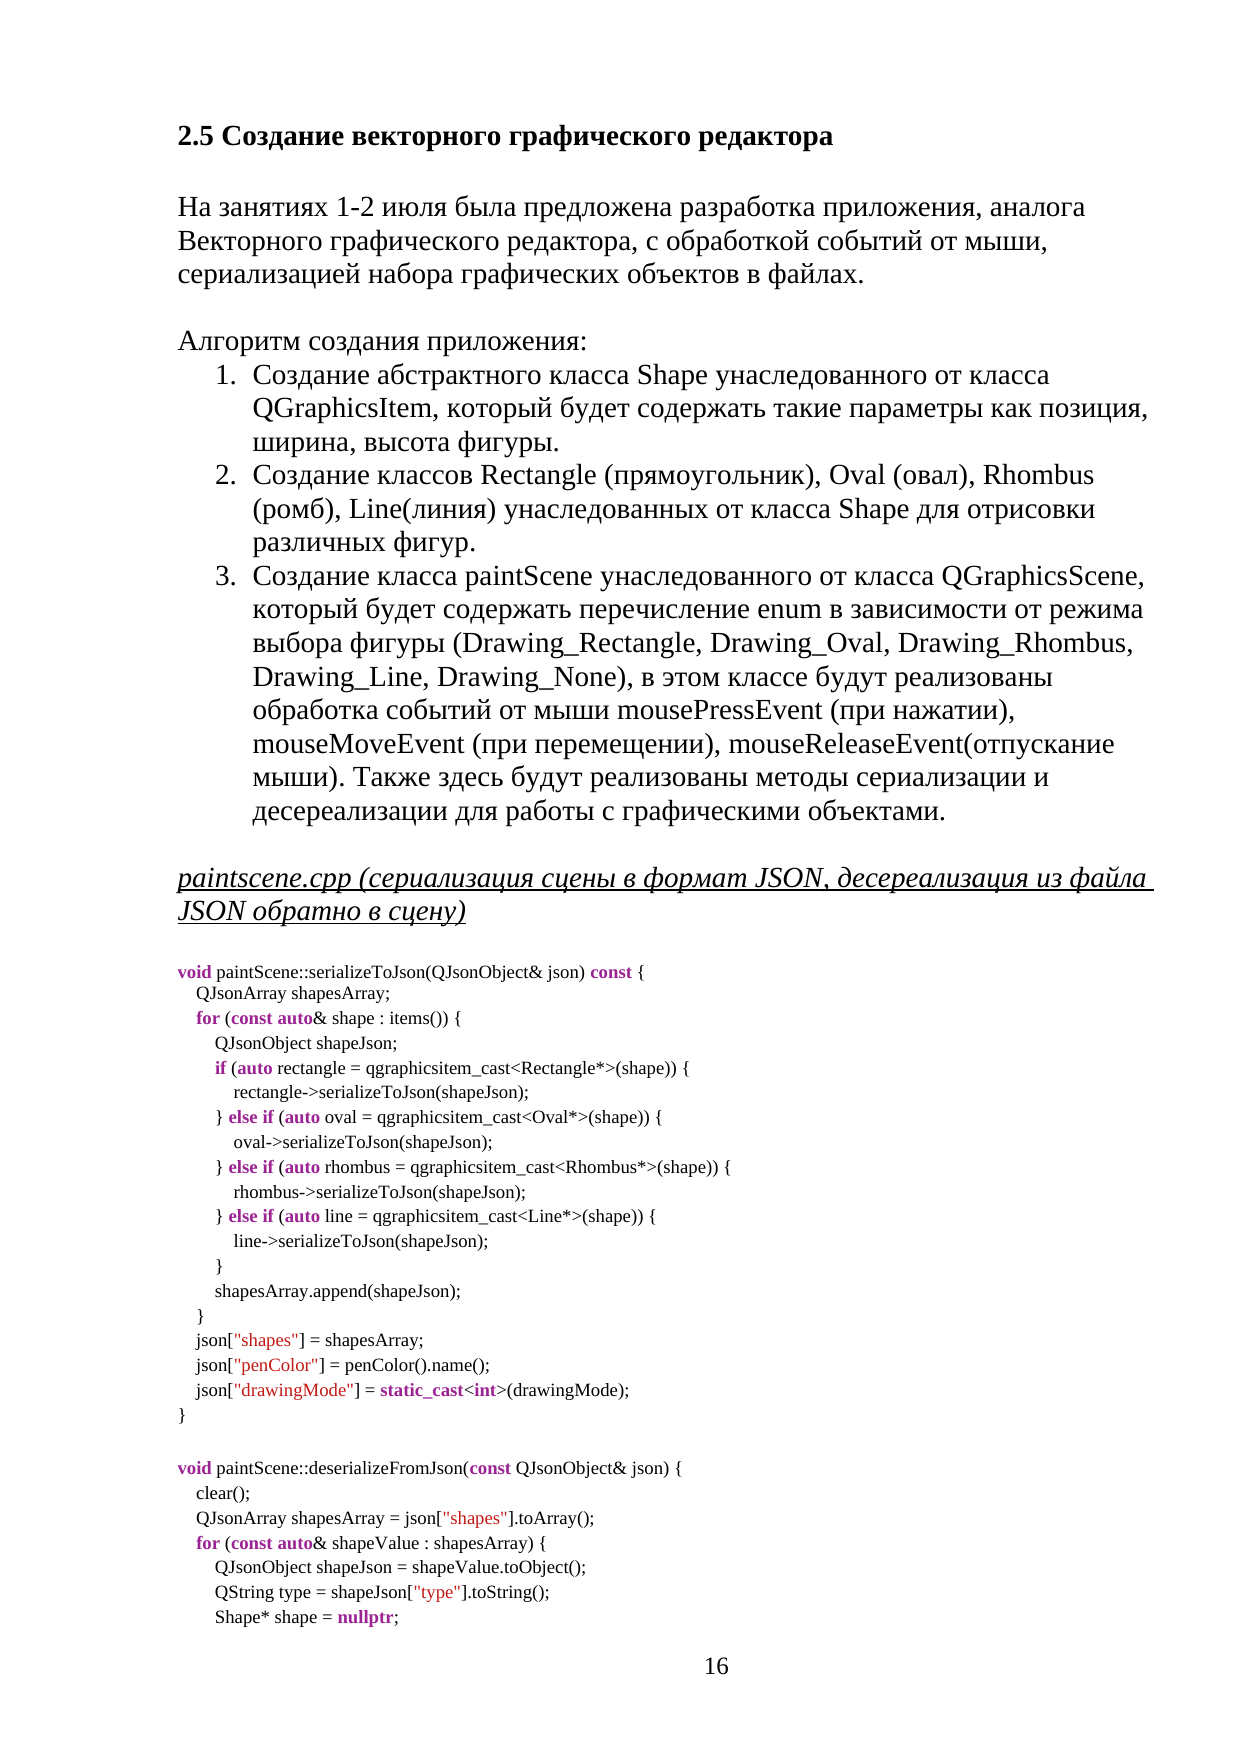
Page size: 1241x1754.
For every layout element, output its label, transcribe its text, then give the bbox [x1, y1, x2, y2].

list Создание абстрактного класса Shape унаследованного от класса QGraphicsItem, который будет содержать такие параметры как позиция, ширина, высота фигуры. [215, 357, 1181, 457]
text rhombus->serializeToJson(shapeJson); [177, 1181, 1181, 1202]
text clear(); [177, 1482, 1181, 1503]
text QJsonArray shapesArray = json["shapes"].toArray(); [177, 1507, 1181, 1528]
text paintscene.cpp (сериализация сцены в формат JSON, десереализация из файла JSON обратно в сцену) [177, 860, 1181, 927]
text json["drawingMode"] = static_cast<int>(drawingMode); [177, 1379, 1181, 1400]
text if (auto rectangle = qgraphicsitem_cast<Rectangle*>(shape)) { [177, 1057, 1181, 1078]
text } [177, 1404, 1181, 1425]
text void paintScene::serializeToJson(QJsonObject& json) const { [177, 927, 1181, 982]
text rectangle->serializeToJson(shapeJson); [177, 1081, 1181, 1103]
text Shape* shape = nullptr; [177, 1606, 1181, 1627]
text shapesArray.append(shapeJson); [177, 1280, 1181, 1301]
text } else if (auto line = qgraphicsitem_cast<Line*>(shape)) { [177, 1205, 1181, 1227]
text Алгоритм создания приложения: [177, 323, 1181, 357]
text QJsonObject shapeJson; [177, 1032, 1181, 1053]
text } else if (auto oval = qgraphicsitem_cast<Oval*>(shape)) { [177, 1106, 1181, 1128]
text QJsonArray shapesArray; [177, 982, 1181, 1004]
list Создание класса paintScene унаследованного от класса QGraphicsScene, который будет содержать перечисление enum в зависимости от режима выбора фигуры (Drawing_Rectangle, Drawing_Oval, Drawing_Rhombus, Drawing_Line, Drawing_None), в этом классе будут реализованы обработка событий от мыши mousePressEvent (при нажатии), mouseMoveEvent (при перемещении), mouseReleaseEvent(отпускание мыши). Также здесь будут реализованы методы сериализации и десереализации для работы с графическими объектами. [215, 558, 1181, 826]
list Создание классов Rectangle (прямоугольник), Oval (овал), Rhombus (ромб), Line(линия) унаследованных от класса Shape для отрисовки различных фигур. [215, 457, 1181, 558]
text json["penColor"] = penColor().name(); [177, 1354, 1181, 1376]
text json["shapes"] = shapesArray; [177, 1329, 1181, 1351]
text } [177, 1255, 1181, 1276]
subtitle 2.5 Создание векторного графического редактора [177, 118, 1181, 152]
text oval->serializeToJson(shapeJson); [177, 1131, 1181, 1152]
text for (const auto& shape : items()) { [177, 1007, 1181, 1028]
text } [177, 1304, 1181, 1326]
text На занятиях 1-2 июля была предложена разработка приложения, аналога Векторного графического редактора, с обработкой событий от мыши, сериализацией набора графических объектов в файлах. [177, 189, 1181, 290]
text void paintScene::deserializeFromJson(const QJsonObject& json) { [177, 1457, 1181, 1479]
text line->serializeToJson(shapeJson); [177, 1230, 1181, 1252]
text for (const auto& shapeValue : shapesArray) { [177, 1532, 1181, 1553]
text } else if (auto rhombus = qgraphicsitem_cast<Rhombus*>(shape)) { [177, 1156, 1181, 1177]
text QJsonObject shapeJson = shapeValue.toObject(); [177, 1556, 1181, 1578]
text QString type = shapeJson["type"].toString(); [177, 1581, 1181, 1603]
